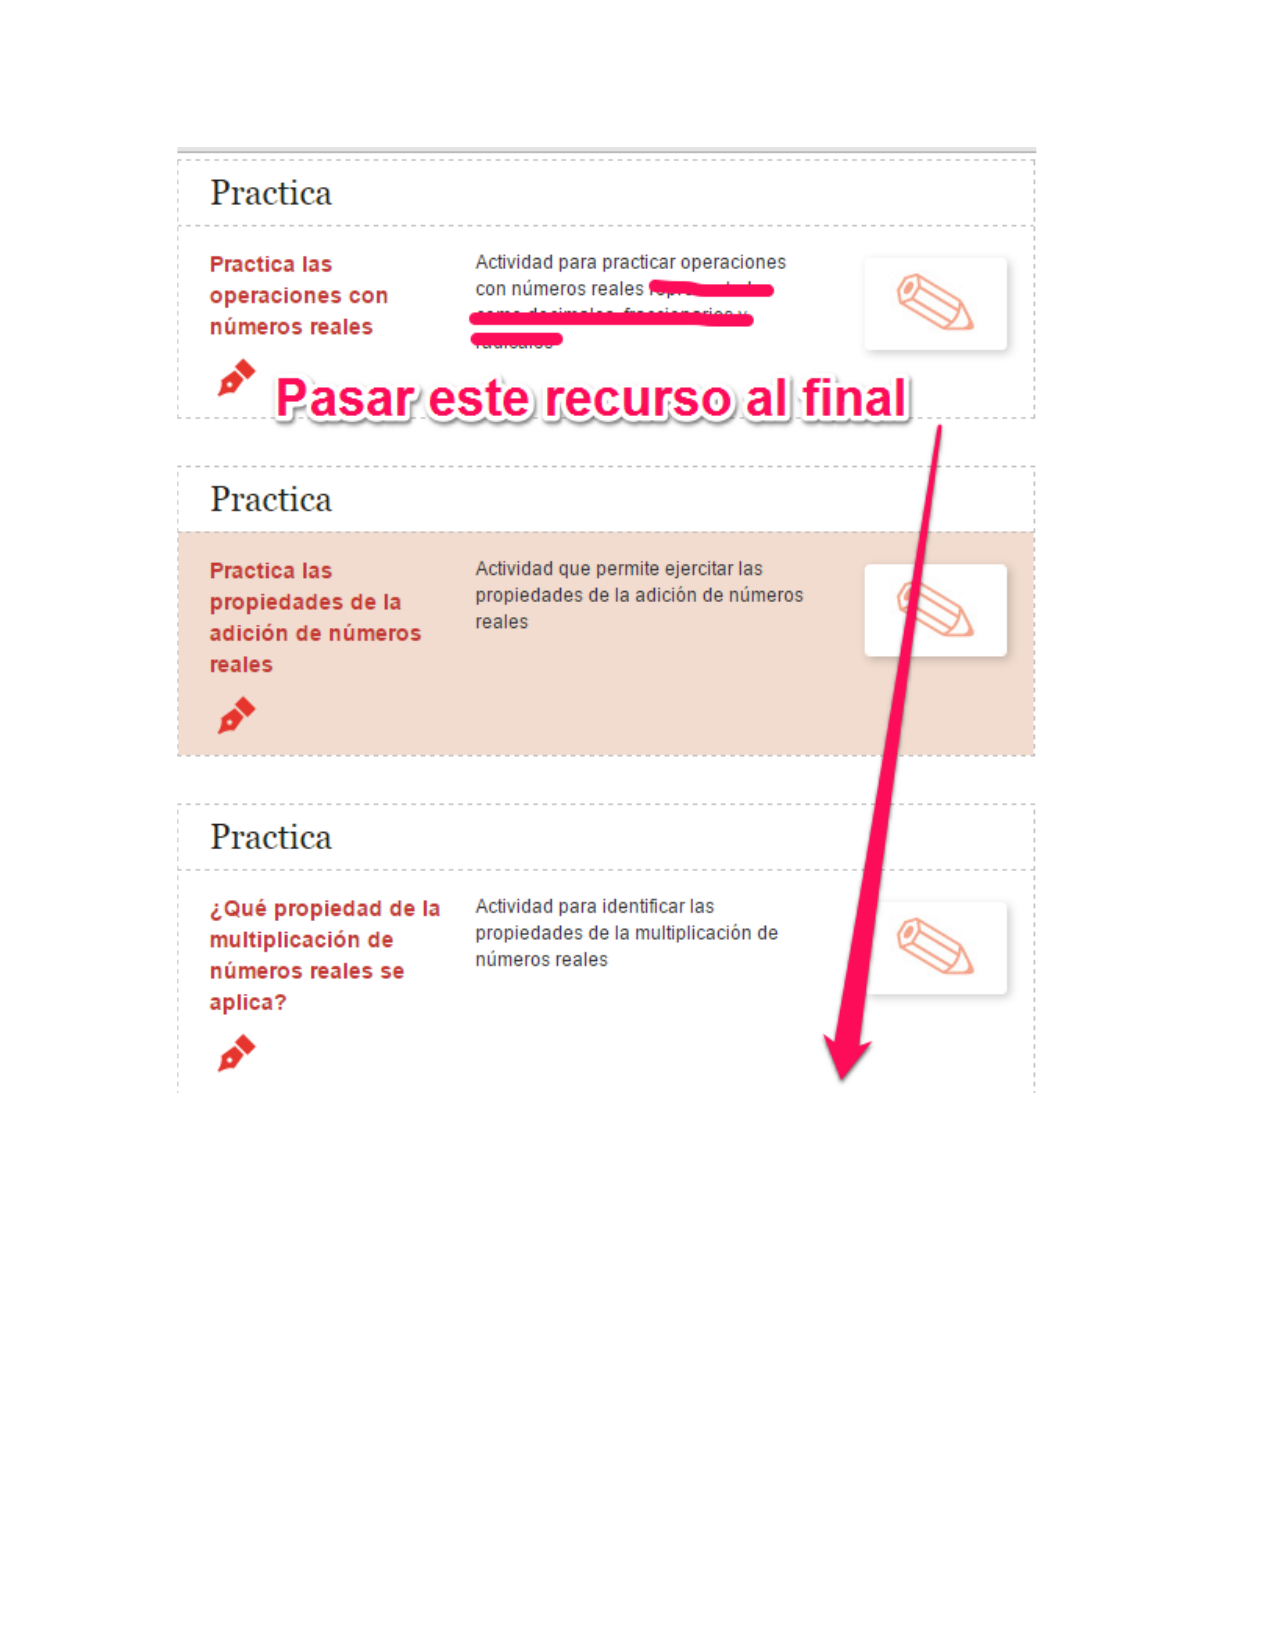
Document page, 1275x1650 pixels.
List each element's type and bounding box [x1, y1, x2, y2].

picture [177, 147, 1037, 1093]
